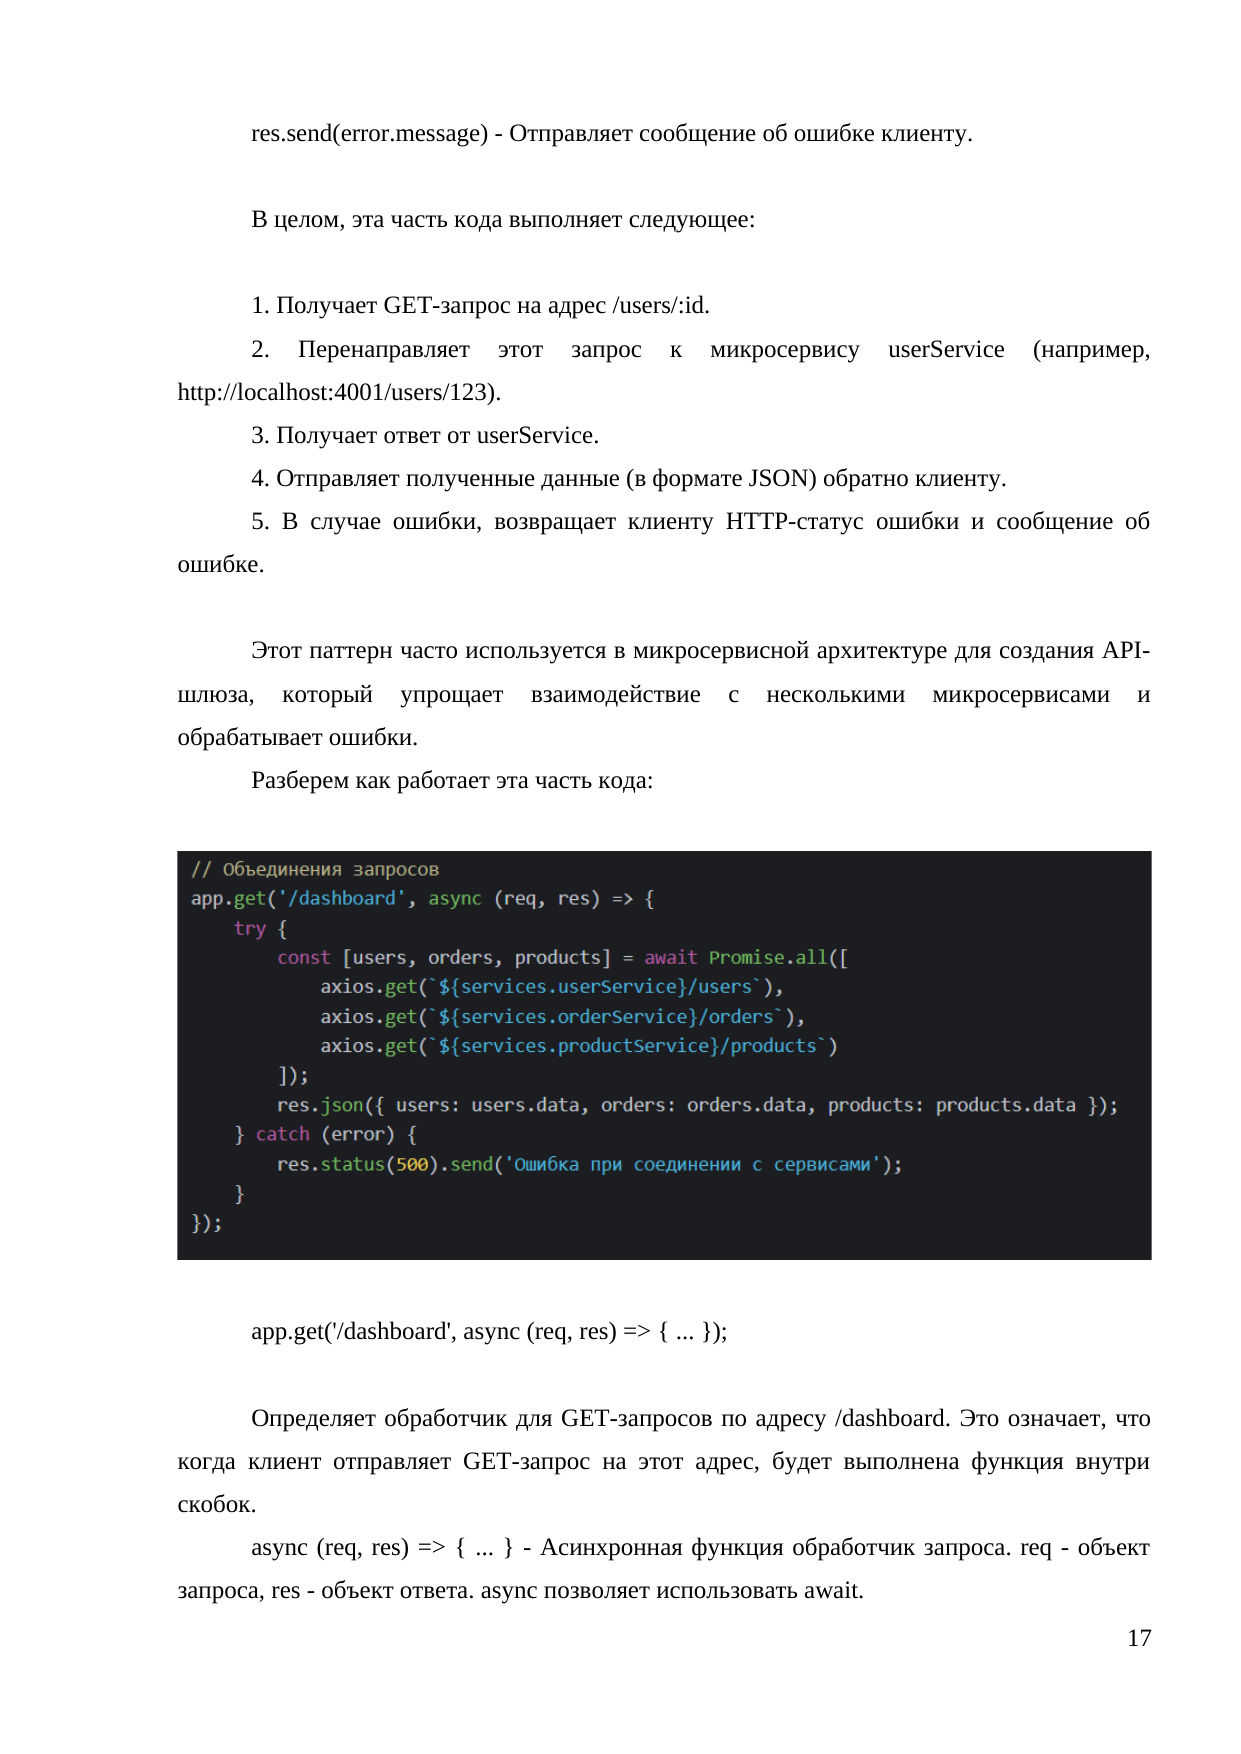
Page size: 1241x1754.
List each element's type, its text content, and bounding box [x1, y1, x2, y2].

text res.send(error.message) - Отправляет сообщение об ошибке клиенту. [177, 118, 1152, 147]
text 4. Отправляет полученные данные (в формате JSON) обратно клиенту. [177, 463, 1152, 492]
text 5. В случае ошибки, возвращает клиенту HTTP-статус ошибки и сообщение об ошибке. [177, 506, 1152, 578]
picture [177, 851, 1152, 1260]
text 3. Получает ответ от userService. [177, 420, 1152, 449]
text 2. Перенаправляет этот запрос к микросервису userService (например, http://localhost:4001/users/123). [177, 334, 1152, 406]
text async (req, res) => { ... } - Асинхронная функция обработчик запроса. req - объект запроса, res - объект ответа. async позволяет использовать await. [177, 1532, 1152, 1604]
text Определяет обработчик для GET-запросов по адресу /dashboard. Это означает, что когда клиент отправляет GET-запрос на этот адрес, будет выполнена функция внутри скобок. [177, 1403, 1152, 1518]
text Разберем как работает эта часть кода: [177, 765, 1152, 794]
text app.get('/dashboard', async (req, res) => { ... }); [177, 1316, 1152, 1345]
text 1. Получает GET-запрос на адрес /users/:id. [177, 291, 1152, 319]
text Этот паттерн часто используется в микросервисной архитектуре для создания API-шлюза, который упрощает взаимодействие с несколькими микросервисами и обрабатывает ошибки. [177, 636, 1152, 751]
text В целом, эта часть кода выполняет следующее: [177, 204, 1152, 233]
